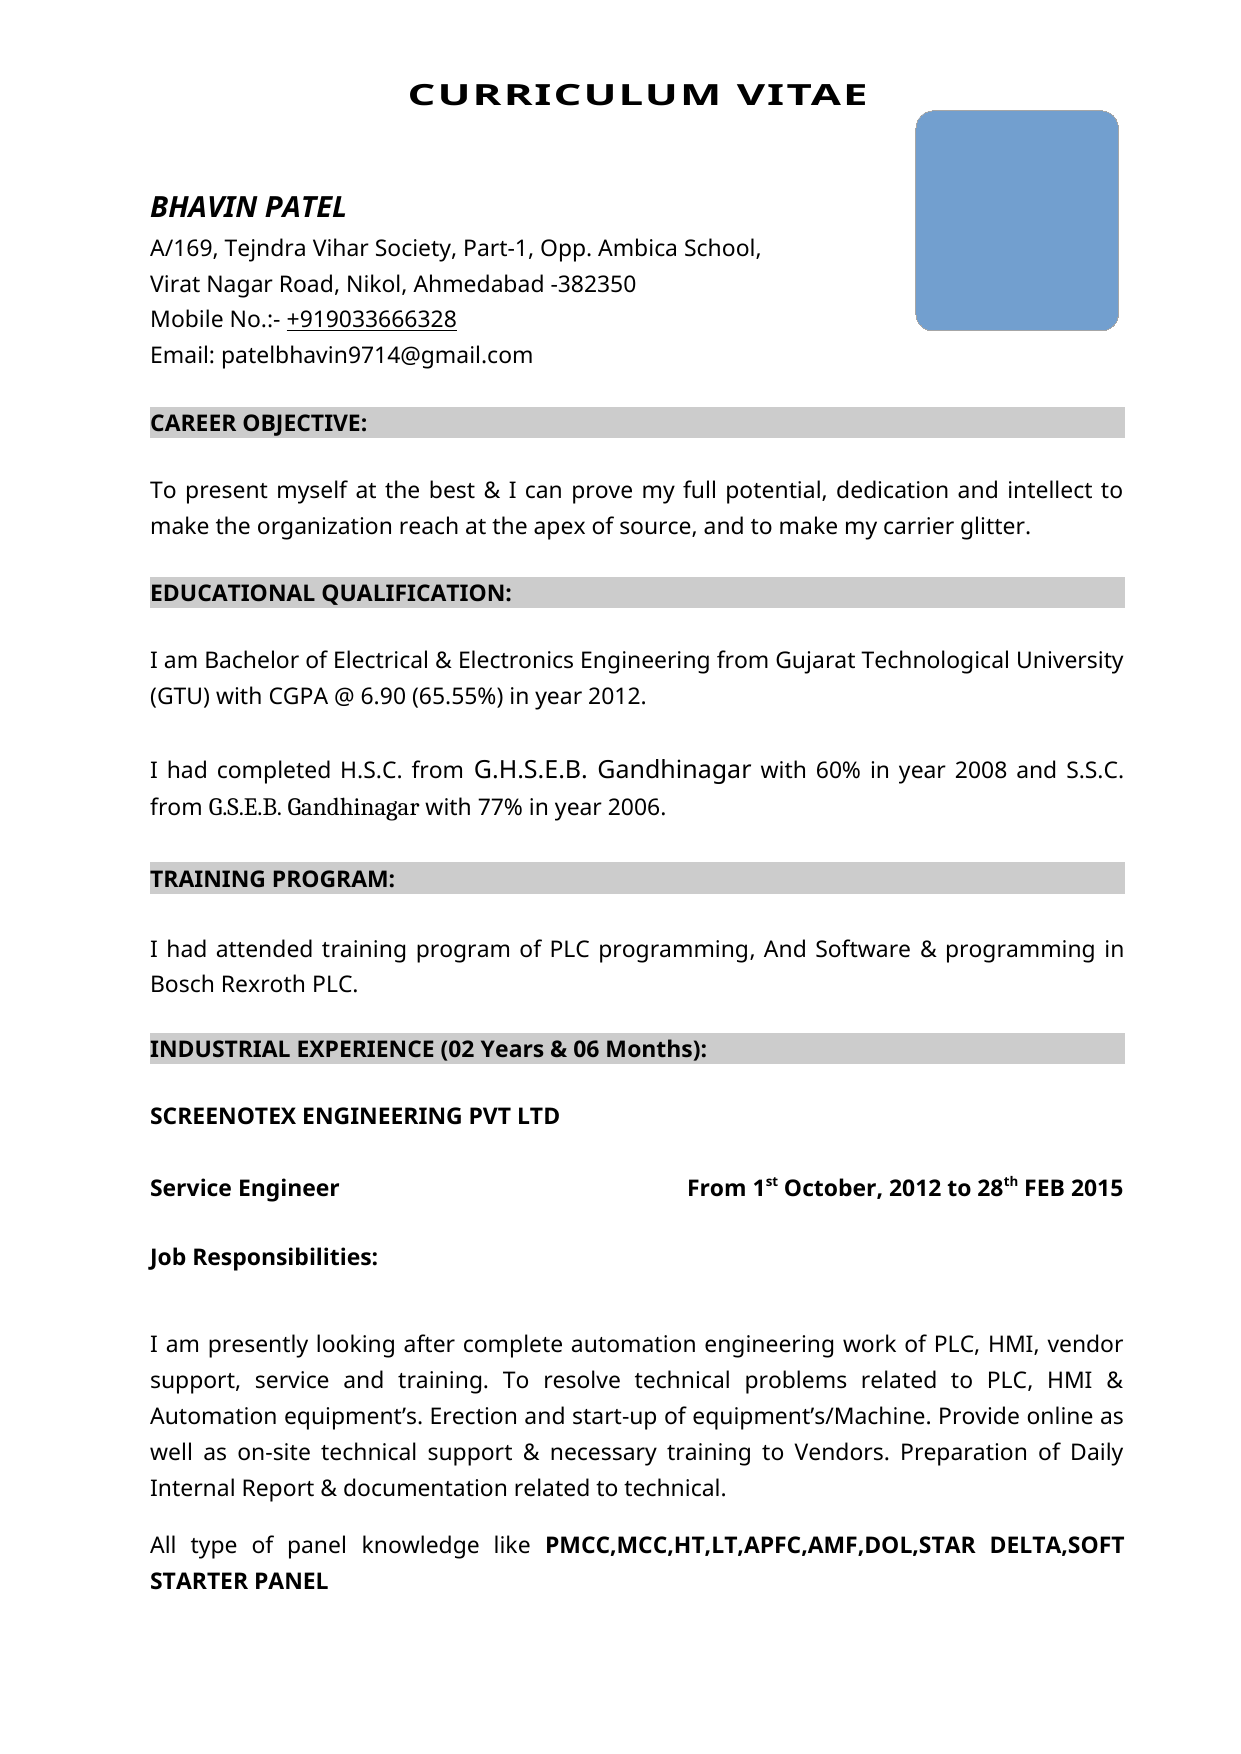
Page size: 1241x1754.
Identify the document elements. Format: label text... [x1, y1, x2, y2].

text A/169, Tejndra Vihar Society, Part-1, Opp. Ambica School, [150, 232, 1125, 263]
text All type of panel knowledge like PMCC,MCC,HT,LT,APFC,AMF,DOL,STAR DELTA,SOFT STARTER PANEL [150, 1529, 1125, 1596]
text SCREENOTEX ENGINEERING PVT LTD [150, 1100, 1125, 1132]
text I am Bachelor of Electrical & Electronics Engineering from Gujarat Technological University (GTU) with CGPA @ 6.90 (65.55%) in year 2012. [150, 644, 1125, 711]
text I am presently looking after complete automation engineering work of PLC, HMI, vendor support, service and training. To resolve technical problems related to PLC, HMI & Automation equipment’s. Erection and start-up of equipment’s/Machine. Provide online as well as on-site technical support & necessary training to Vendors. Preparation of Daily Internal Report & documentation related to technical. [150, 1328, 1125, 1503]
text Career OBJECTIVE: [150, 407, 1125, 438]
text Job Responsibilities: [150, 1241, 1125, 1272]
text I had completed H.S.C. from G.H.S.E.B. Gandhinagar with 60% in year 2008 and S.S.C. from G.S.E.B. Gandhinagar with 77% in year 2006. [150, 752, 1125, 822]
text Mobile No.:- +919033666328 [150, 303, 1125, 335]
text I had attended training program of PLC programming, And Software & programming in Bosch Rexroth PLC. [150, 932, 1125, 1000]
text BHAVIN PATEL [150, 186, 1125, 226]
text Service Engineer From 1st October, 2012 to 28th FEB 2015 [150, 1172, 1125, 1203]
text Educational Qualification: [150, 577, 1125, 608]
text Email: patelbhavin9714@gmail.com [150, 339, 1125, 371]
text INDUSTRIAL EXPERIENCE (02 years & 06 months): [150, 1033, 1125, 1064]
text To present myself at the best & I can prove my full potential, dedication and intellect to make the organization reach at the apex of source, and to make my carrier glitter. [150, 474, 1125, 541]
text Virat Nagar Road, Nikol, Ahmedabad -382350 [150, 267, 1125, 299]
text Training Program: [150, 862, 1125, 894]
